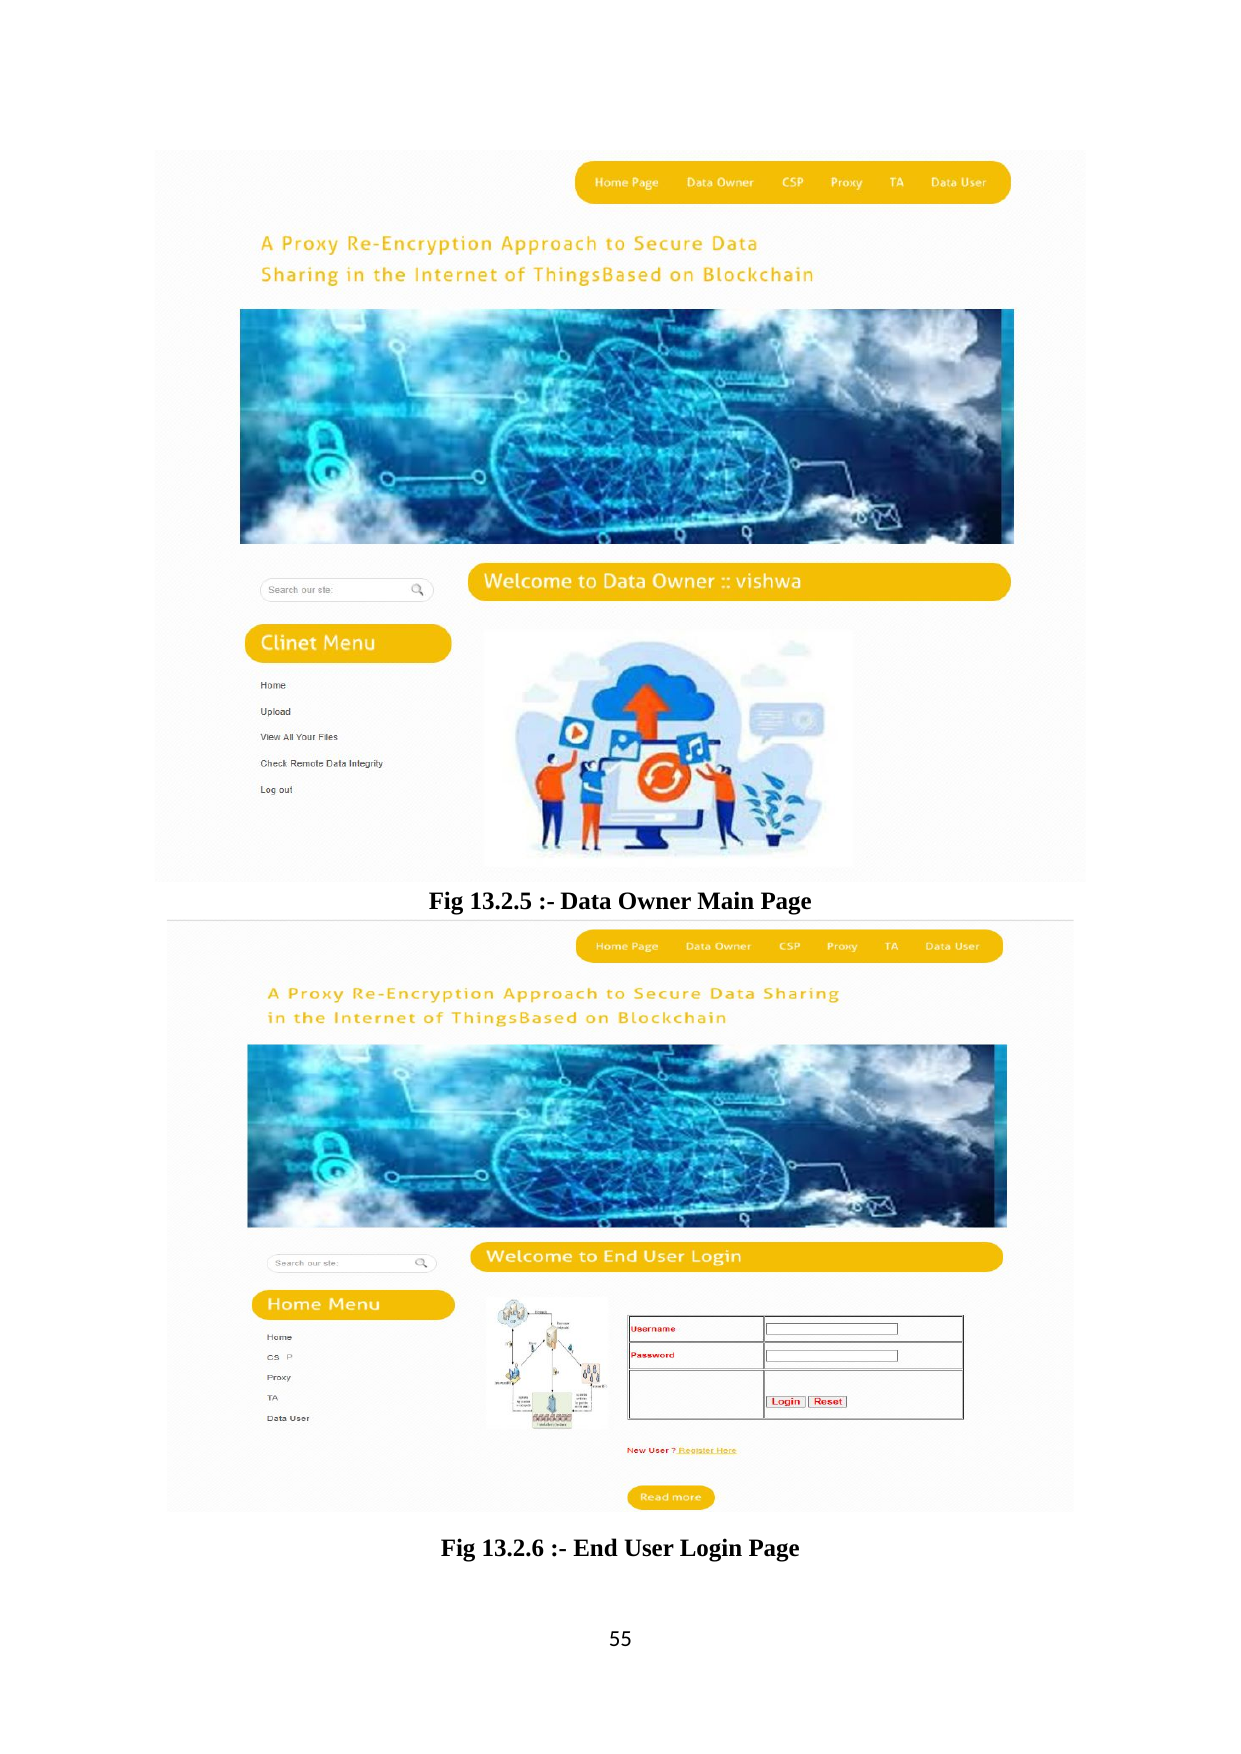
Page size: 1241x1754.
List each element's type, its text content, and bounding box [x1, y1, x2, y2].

text Fig 13.2.6 :- End User Login Page [150, 1533, 1090, 1562]
picture [154, 150, 1086, 882]
picture [166, 919, 1074, 1512]
